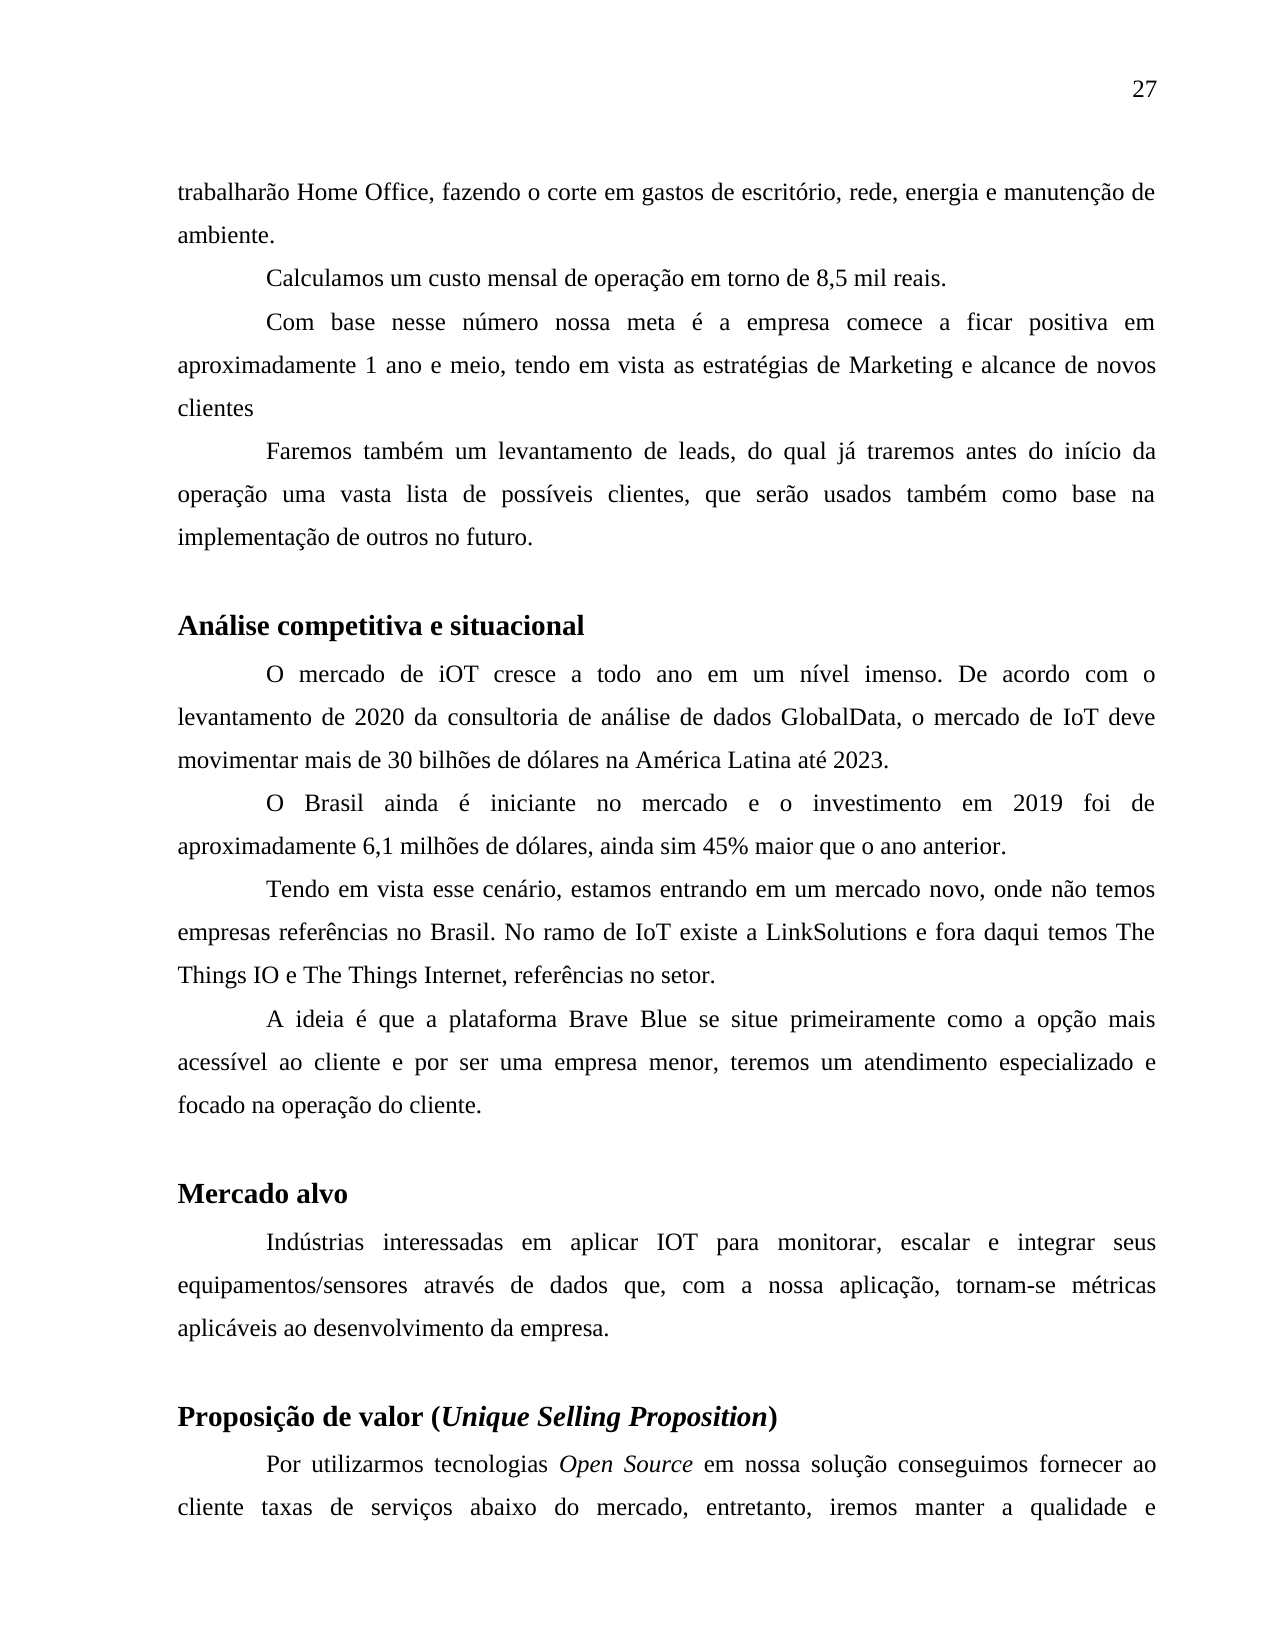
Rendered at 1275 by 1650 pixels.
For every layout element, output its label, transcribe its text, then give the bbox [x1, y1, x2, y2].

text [177, 177, 1157, 249]
text Análise competitiva e situacional [177, 608, 1157, 642]
text Com base nesse número nossa meta é a empresa comece a ficar positiva em aproximadamente 1 ano e meio, tendo em vista as estratégias de Marketing e alcance de novos clientes [177, 307, 1157, 422]
text Calculamos um custo mensal de operação em torno de 8,5 mil reais. [177, 263, 1157, 292]
text Mercado alvo [177, 1176, 1157, 1210]
text O mercado de iOT cresce a todo ano em um nível imenso. De acordo com o levantamento de 2020 da consultoria de análise de dados GlobalData, o mercado de IoT deve movimentar mais de 30 bilhões de dólares na América Latina até 2023. [177, 659, 1157, 774]
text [177, 1449, 1157, 1521]
text Tendo em vista esse cenário, estamos entrando em um mercado novo, onde não temos empresas referências no Brasil. No ramo de IoT existe a LinkSolutions e fora daqui temos The Things IO e The Things Internet, referências no setor. [177, 874, 1157, 989]
text A ideia é que a plataforma Brave Blue se situe primeiramente como a opção mais acessível ao cliente e por ser uma empresa menor, teremos um atendimento especializado e focado na operação do cliente. [177, 1004, 1157, 1119]
text Proposição de valor (Unique Selling Proposition) [177, 1399, 1157, 1433]
text O Brasil ainda é iniciante no mercado e o investimento em 2019 foi de aproximadamente 6,1 milhões de dólares, ainda sim 45% maior que o ano anterior. [177, 788, 1157, 860]
text Faremos também um levantamento de leads, do qual já traremos antes do início da operação uma vasta lista de possíveis clientes, que serão usados também como base na implementação de outros no futuro. [177, 436, 1157, 551]
text Indústrias interessadas em aplicar IOT para monitorar, escalar e integrar seus equipamentos/sensores através de dados que, com a nossa aplicação, tornam-se métricas aplicáveis ao desenvolvimento da empresa. [177, 1227, 1157, 1342]
